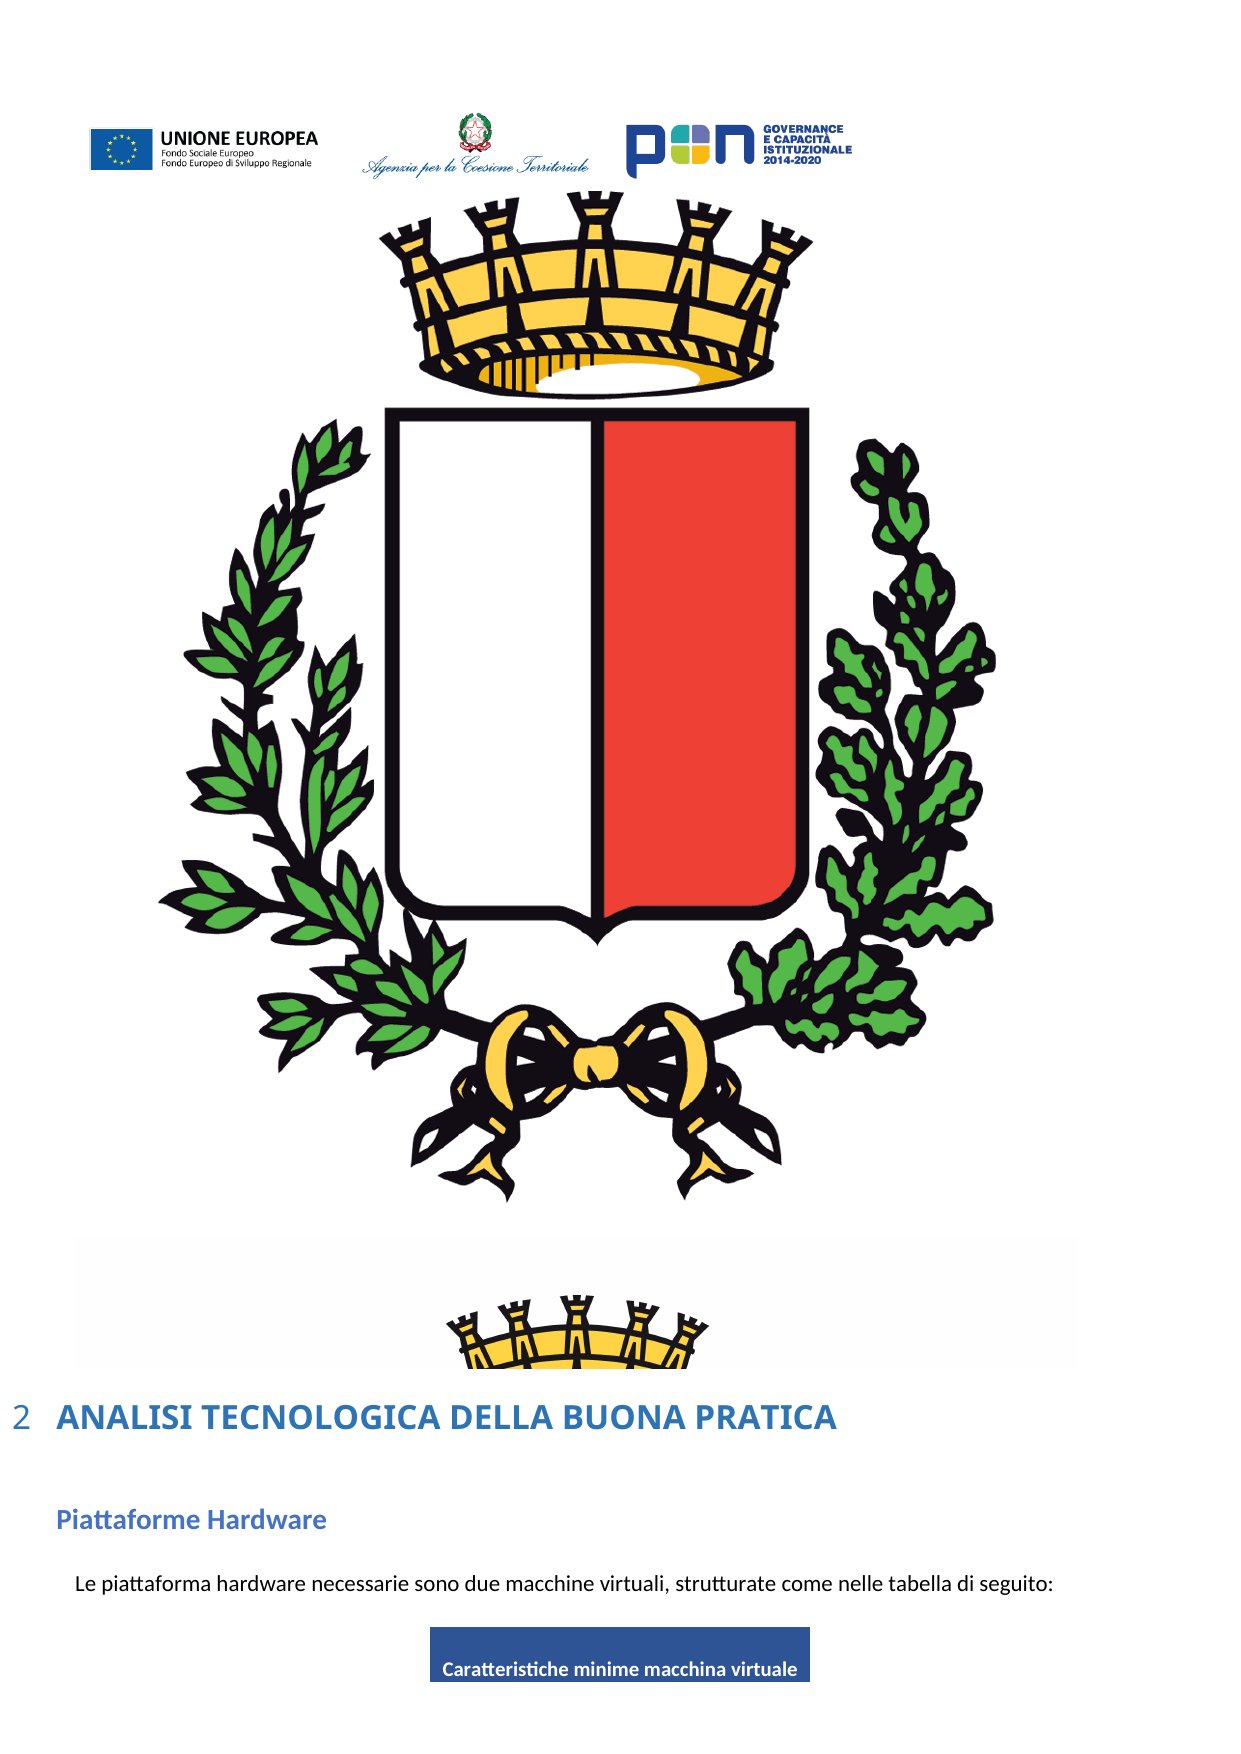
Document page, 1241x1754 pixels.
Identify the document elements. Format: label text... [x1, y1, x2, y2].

picture [75, 106, 1104, 1210]
subtitle analisi tecnologica della buona pratica [12, 1393, 1209, 1439]
text Le piattaforma hardware necessarie sono due macchine virtuali, strutturate come nelle tabella di seguito: [75, 1569, 1165, 1597]
picture [75, 1237, 1079, 1369]
text Piattaforme Hardware [56, 1501, 1165, 1537]
table_header Caratteristiche minime macchina virtuale [430, 1627, 810, 1682]
